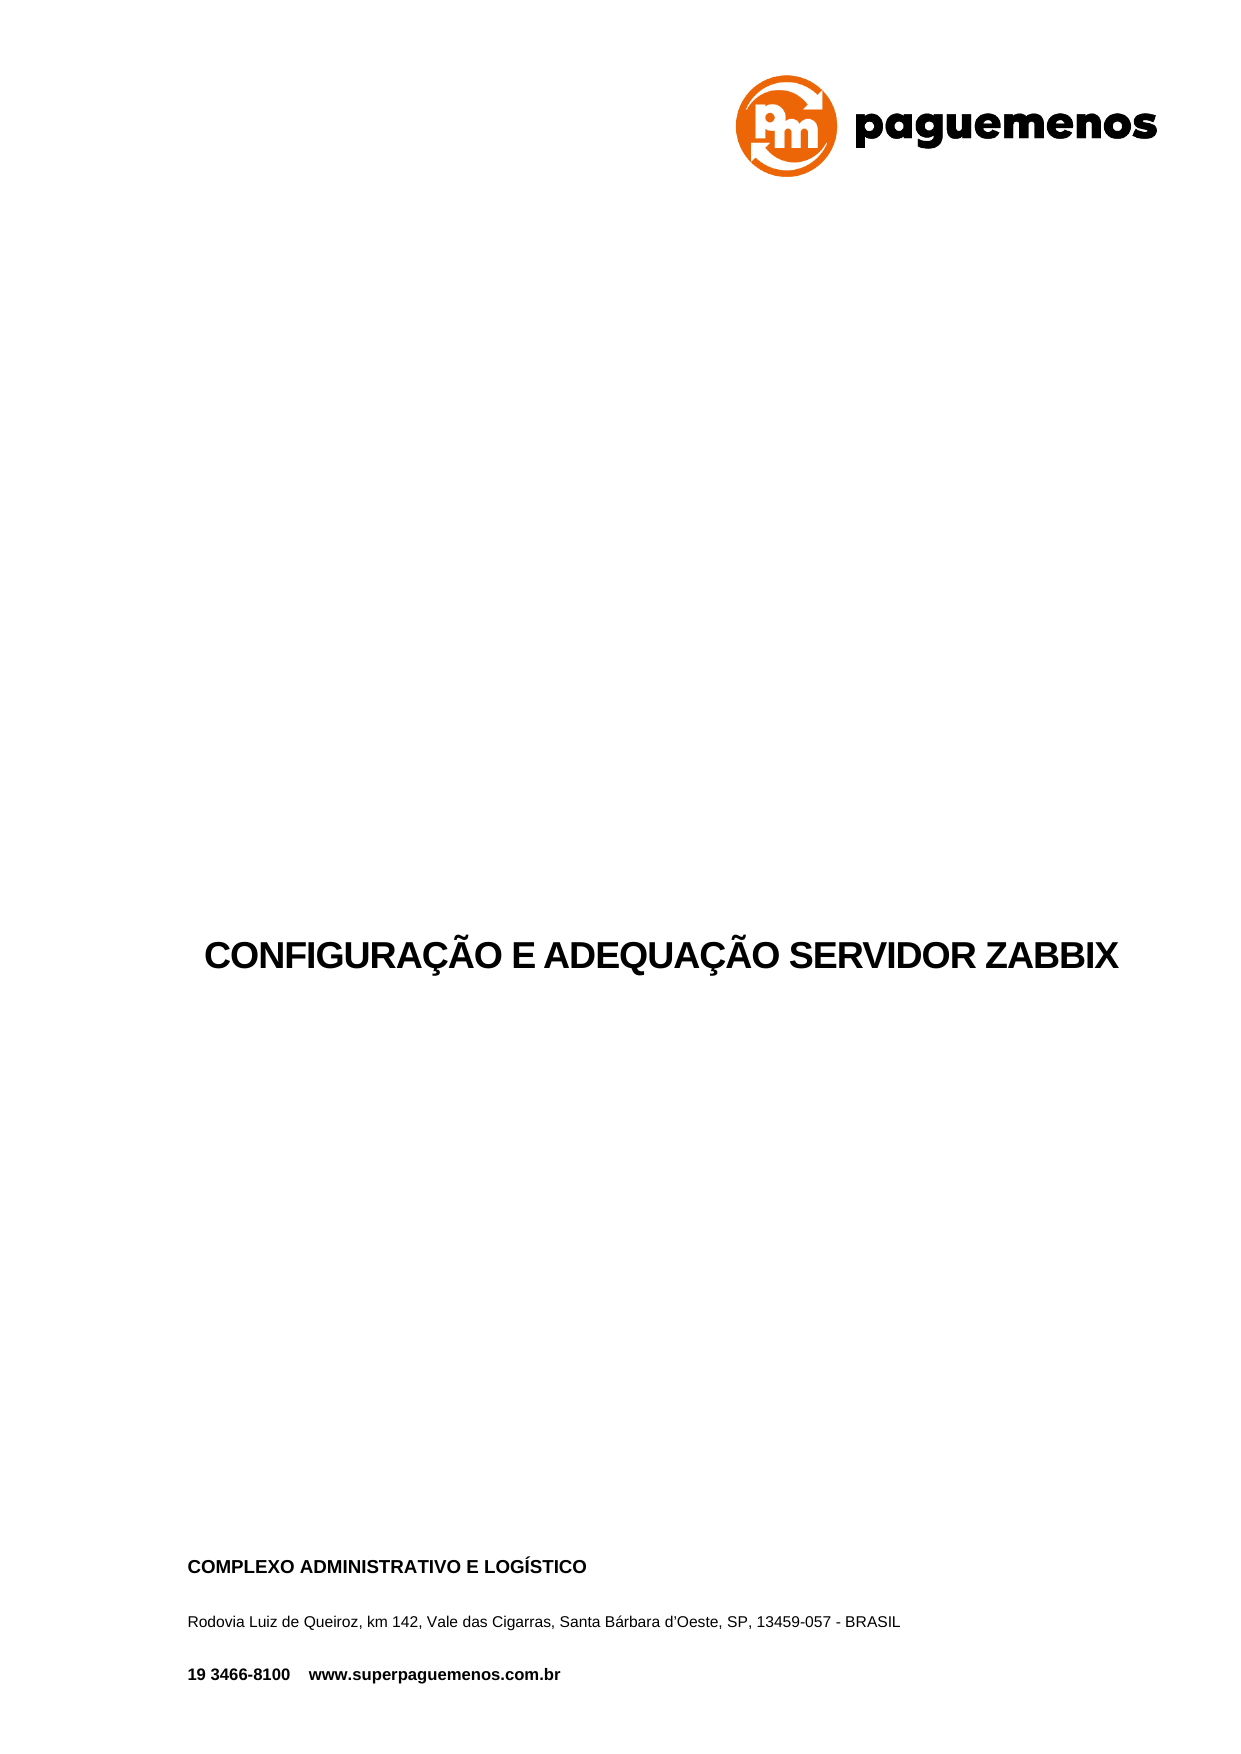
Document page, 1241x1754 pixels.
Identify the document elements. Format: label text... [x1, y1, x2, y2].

picture [698, 37, 1195, 215]
title CONFIGURAÇÃO E ADEQUAÇÃO SERVIDOR ZABBIX [187, 933, 1137, 977]
